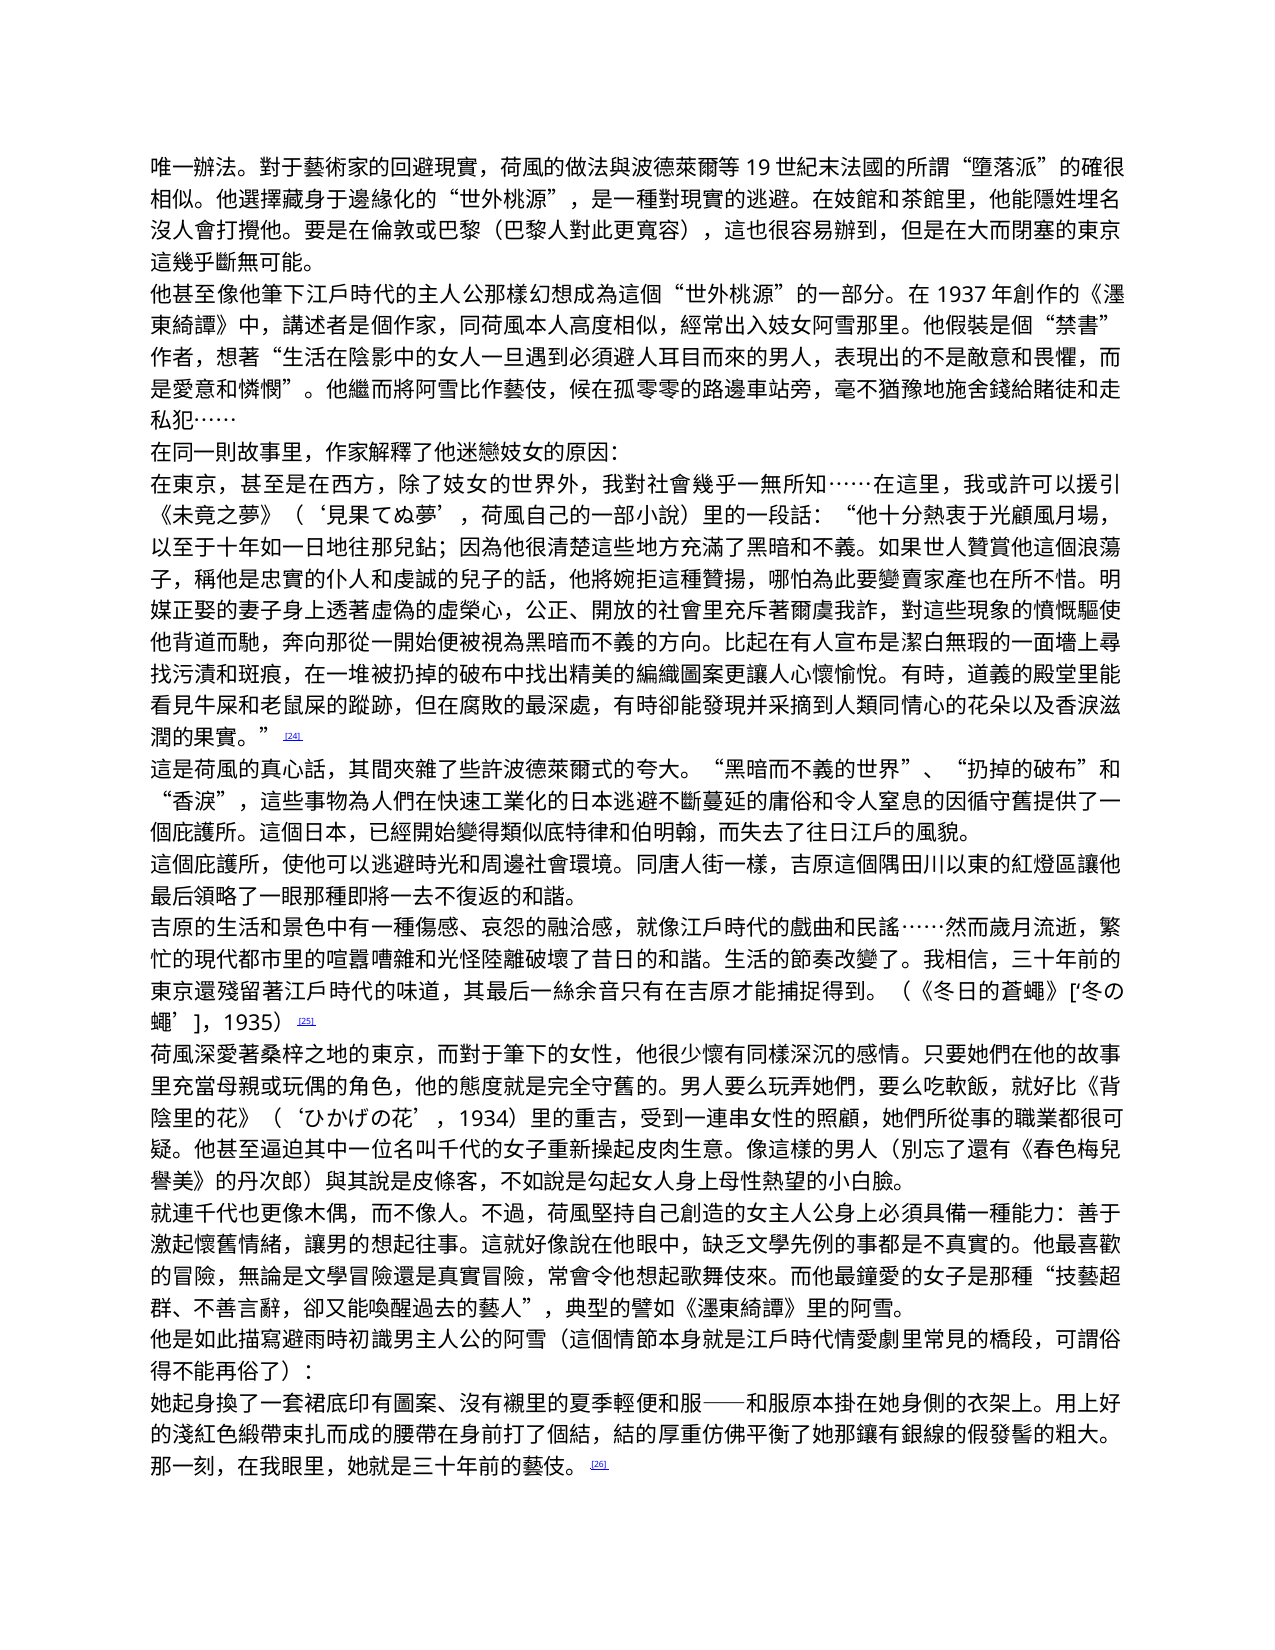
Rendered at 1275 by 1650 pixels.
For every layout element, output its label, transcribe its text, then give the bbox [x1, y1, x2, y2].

text 就連千代也更像木偶，而不像人。不過，荷風堅持自己創造的女主人公身上必須具備一種能力：善于激起懷舊情緒，讓男的想起往事。這就好像說在他眼中，缺乏文學先例的事都是不真實的。他最喜歡的冒險，無論是文學冒險還是真實冒險，常會令他想起歌舞伎來。而他最鐘愛的女子是那種“技藝超群、不善言辭，卻又能喚醒過去的藝人”，典型的譬如《濹東綺譚》里的阿雪。 [150, 1196, 1125, 1322]
text 荷風深愛著桑梓之地的東京，而對于筆下的女性，他很少懷有同樣深沉的感情。只要她們在他的故事里充當母親或玩偶的角色，他的態度就是完全守舊的。男人要么玩弄她們，要么吃軟飯，就好比《背陰里的花》（‘ひかげの花’，1934）里的重吉，受到一連串女性的照顧，她們所從事的職業都很可疑。他甚至逼迫其中一位名叫千代的女子重新操起皮肉生意。像這樣的男人（別忘了還有《春色梅兒譽美》的丹次郎）與其說是皮條客，不如說是勾起女人身上母性熱望的小白臉。 [150, 1037, 1125, 1196]
text 這是荷風的真心話，其間夾雜了些許波德萊爾式的夸大。“黑暗而不義的世界”、“扔掉的破布”和“香淚”，這些事物為人們在快速工業化的日本逃避不斷蔓延的庸俗和令人窒息的因循守舊提供了一個庇護所。這個日本，已經開始變得類似底特律和伯明翰，而失去了往日江戶的風貌。 [150, 752, 1125, 847]
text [150, 150, 1125, 277]
text 在東京，甚至是在西方，除了妓女的世界外，我對社會幾乎一無所知……在這里，我或許可以援引《未竟之夢》（‘見果てぬ夢’，荷風自己的一部小說）里的一段話：“他十分熱衷于光顧風月場，以至于十年如一日地往那兒鉆；因為他很清楚這些地方充滿了黑暗和不義。如果世人贊賞他這個浪蕩子，稱他是忠實的仆人和虔誠的兒子的話，他將婉拒這種贊揚，哪怕為此要變賣家產也在所不惜。明媒正娶的妻子身上透著虛偽的虛榮心，公正、開放的社會里充斥著爾虞我詐，對這些現象的憤慨驅使他背道而馳，奔向那從一開始便被視為黑暗而不義的方向。比起在有人宣布是潔白無瑕的一面墻上尋找污漬和斑痕，在一堆被扔掉的破布中找出精美的編織圖案更讓人心懷愉悅。有時，道義的殿堂里能看見牛屎和老鼠屎的蹤跡，但在腐敗的最深處，有時卻能發現并采摘到人類同情心的花朵以及香淚滋潤的果實。” [24] [150, 467, 1125, 752]
text 吉原的生活和景色中有一種傷感、哀怨的融洽感，就像江戶時代的戲曲和民謠……然而歲月流逝，繁忙的現代都市里的喧囂嘈雜和光怪陸離破壞了昔日的和諧。生活的節奏改變了。我相信，三十年前的東京還殘留著江戶時代的味道，其最后一絲余音只有在吉原才能捕捉得到。（《冬日的蒼蠅》[‘冬の蠅’]，1935） [25] [150, 910, 1125, 1037]
text 他甚至像他筆下江戶時代的主人公那樣幻想成為這個“世外桃源”的一部分。在1937年創作的《濹東綺譚》中，講述者是個作家，同荷風本人高度相似，經常出入妓女阿雪那里。他假裝是個“禁書”作者，想著“生活在陰影中的女人一旦遇到必須避人耳目而來的男人，表現出的不是敵意和畏懼，而是愛意和憐憫”。他繼而將阿雪比作藝伎，候在孤零零的路邊車站旁，毫不猶豫地施舍錢給賭徒和走私犯…… [150, 277, 1125, 435]
text 他是如此描寫避雨時初識男主人公的阿雪（這個情節本身就是江戶時代情愛劇里常見的橋段，可謂俗得不能再俗了）： [150, 1322, 1125, 1386]
text 這個庇護所，使他可以逃避時光和周邊社會環境。同唐人街一樣，吉原這個隅田川以東的紅燈區讓他最后領略了一眼那種即將一去不復返的和諧。 [150, 847, 1125, 910]
text 在同一則故事里，作家解釋了他迷戀妓女的原因： [150, 435, 1125, 467]
text 她起身換了一套裙底印有圖案、沒有襯里的夏季輕便和服——和服原本掛在她身側的衣架上。用上好的淺紅色緞帶束扎而成的腰帶在身前打了個結，結的厚重仿佛平衡了她那鑲有銀線的假發髻的粗大。那一刻，在我眼里，她就是三十年前的藝伎。 [26] [150, 1386, 1125, 1481]
